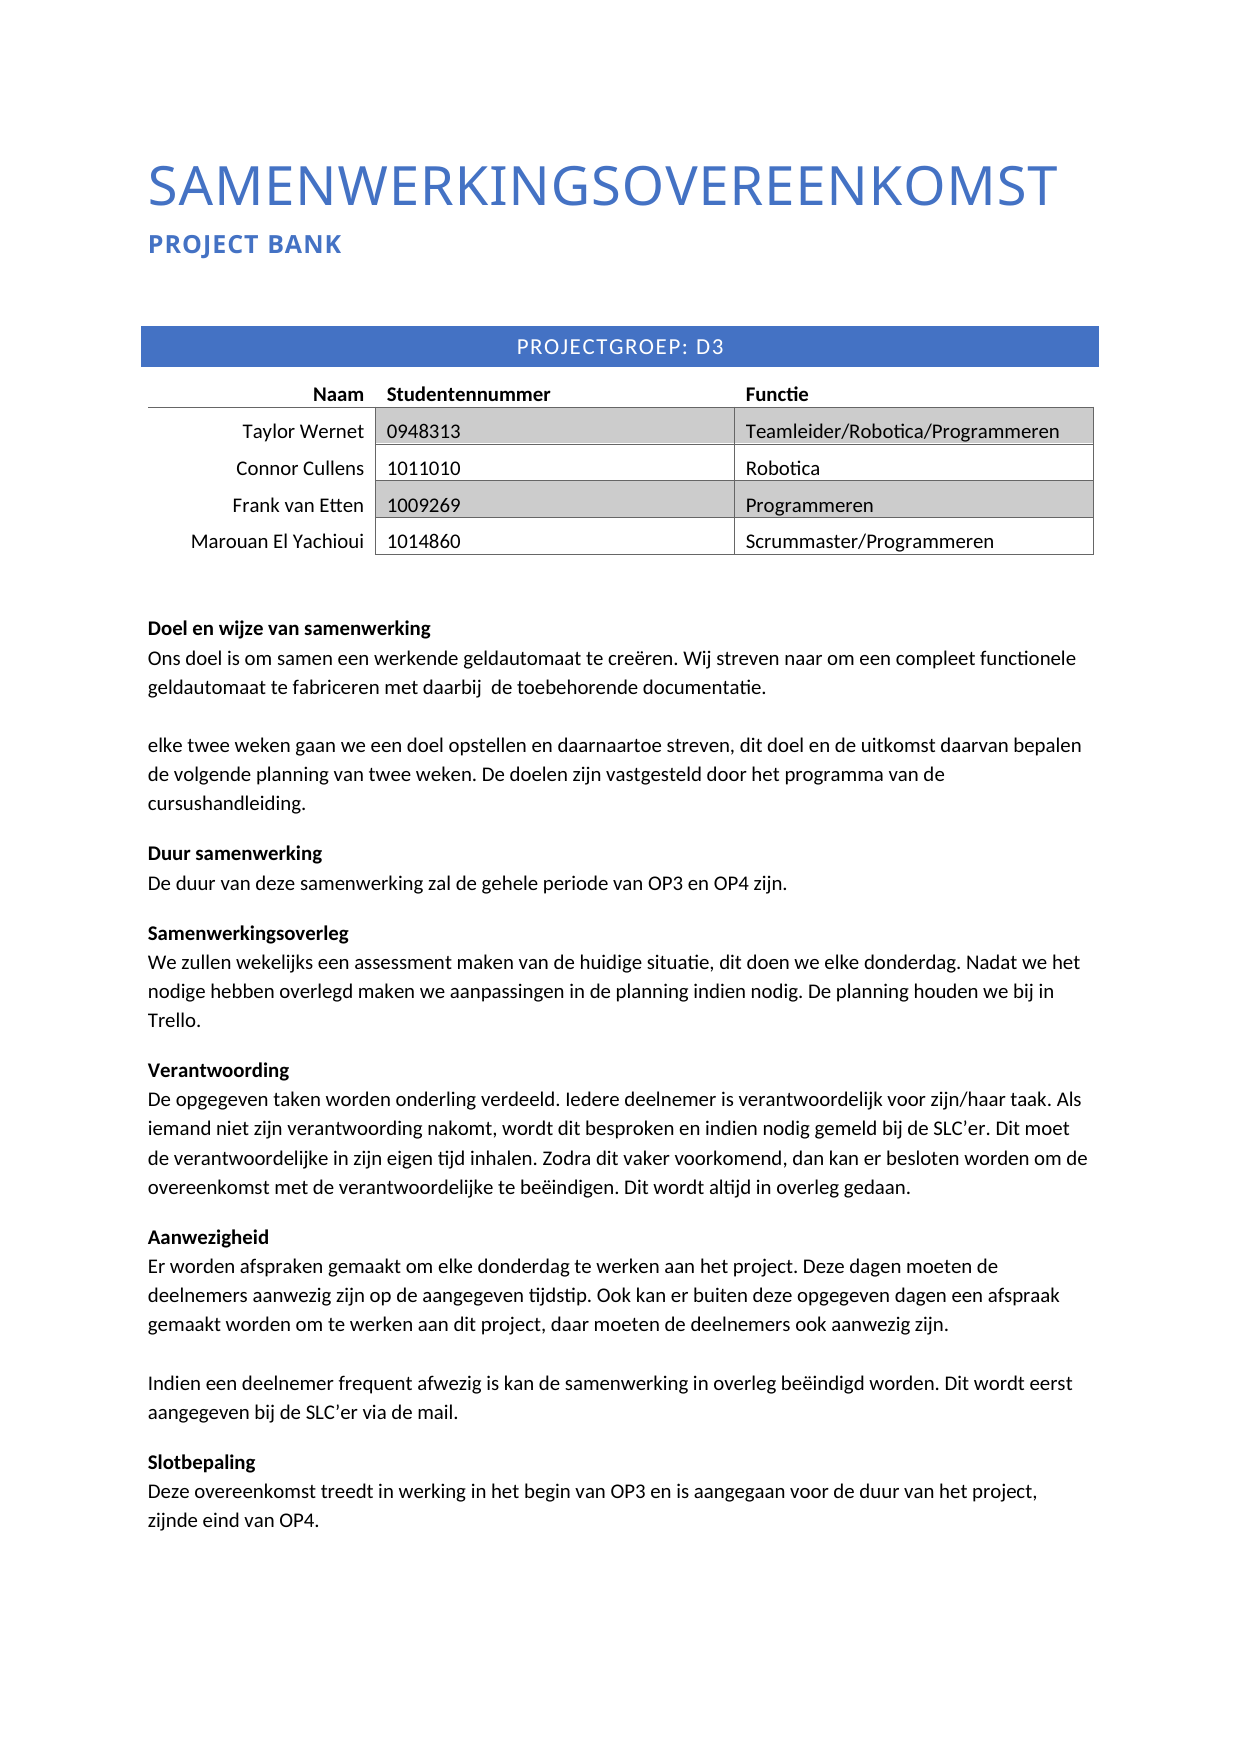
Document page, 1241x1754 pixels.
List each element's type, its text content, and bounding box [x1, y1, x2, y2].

table_header Naam [148, 371, 375, 407]
table_cell Robotica [735, 445, 1093, 480]
table_cell Marouan El Yachioui [148, 517, 375, 554]
table_cell Teamleider/Robotica/Programmeren [735, 408, 1093, 443]
text Verantwoording De opgegeven taken worden onderling verdeeld. Iedere deelnemer is verantwoordelijk voor zijn/haar taak. Als iemand niet zijn verantwoording nakomt, wordt dit besproken en indien nodig gemeld bij de SLC’er. Dit moet de verantwoordelijke in zijn eigen tijd inhalen. Zodra dit vaker voorkomend, dan kan er besloten worden om de overeenkomst met de verantwoordelijke te beëindigen. Dit wordt altijd in overleg gedaan. [148, 1057, 1093, 1199]
text Duur samenwerking De duur van deze samenwerking zal de gehele periode van OP3 en OP4 zijn. [148, 841, 1093, 895]
table_header Studentennummer [375, 371, 734, 407]
table_cell 1011010 [376, 445, 734, 480]
table_cell Programmeren [735, 481, 1093, 517]
title Samenwerkingsovereenkomst Project Bank [148, 148, 1093, 261]
text Aanwezigheid Er worden afspraken gemaakt om elke donderdag te werken aan het project. Deze dagen moeten de deelnemers aanwezig zijn op de aangegeven tijdstip. Ook kan er buiten deze opgegeven dagen een afspraak gemaakt worden om te werken aan dit project, daar moeten de deelnemers ook aanwezig zijn. Indien een deelnemer frequent afwezig is kan de samenwerking in overleg beëindigd worden. Dit wordt eerst aangegeven bij de SLC’er via de mail. [148, 1224, 1093, 1424]
table_cell 0948313 [376, 408, 734, 443]
table_cell 1009269 [376, 481, 734, 517]
table_header Functie [734, 371, 1093, 407]
table_cell Connor Cullens [148, 444, 375, 480]
table_cell 1014860 [376, 518, 734, 554]
text Samenwerkingsoverleg We zullen wekelijks een assessment maken van de huidige situatie, dit doen we elke donderdag. Nadat we het nodige hebben overlegd maken we aanpassingen in de planning indien nodig. De planning houden we bij in Trello. [148, 920, 1093, 1033]
table_cell Taylor Wernet [148, 408, 375, 443]
text Slotbepaling Deze overeenkomst treedt in werking in het begin van OP3 en is aangegaan voor de duur van het project, zijnde eind van OP4. [148, 1449, 1093, 1533]
subtitle Projectgroep: D3 [148, 332, 1093, 360]
text Doel en wijze van samenwerking Ons doel is om samen een werkende geldautomaat te creëren. Wij streven naar om een compleet functionele geldautomaat te fabriceren met daarbij de toebehorende documentatie. elke twee weken gaan we een doel opstellen en daarnaartoe streven, dit doel en de uitkomst daarvan bepalen de volgende planning van twee weken. De doelen zijn vastgesteld door het programma van de cursushandleiding. [148, 616, 1093, 816]
table_cell Scrummaster/Programmeren [735, 518, 1093, 554]
table_cell Frank van Etten [148, 480, 375, 517]
